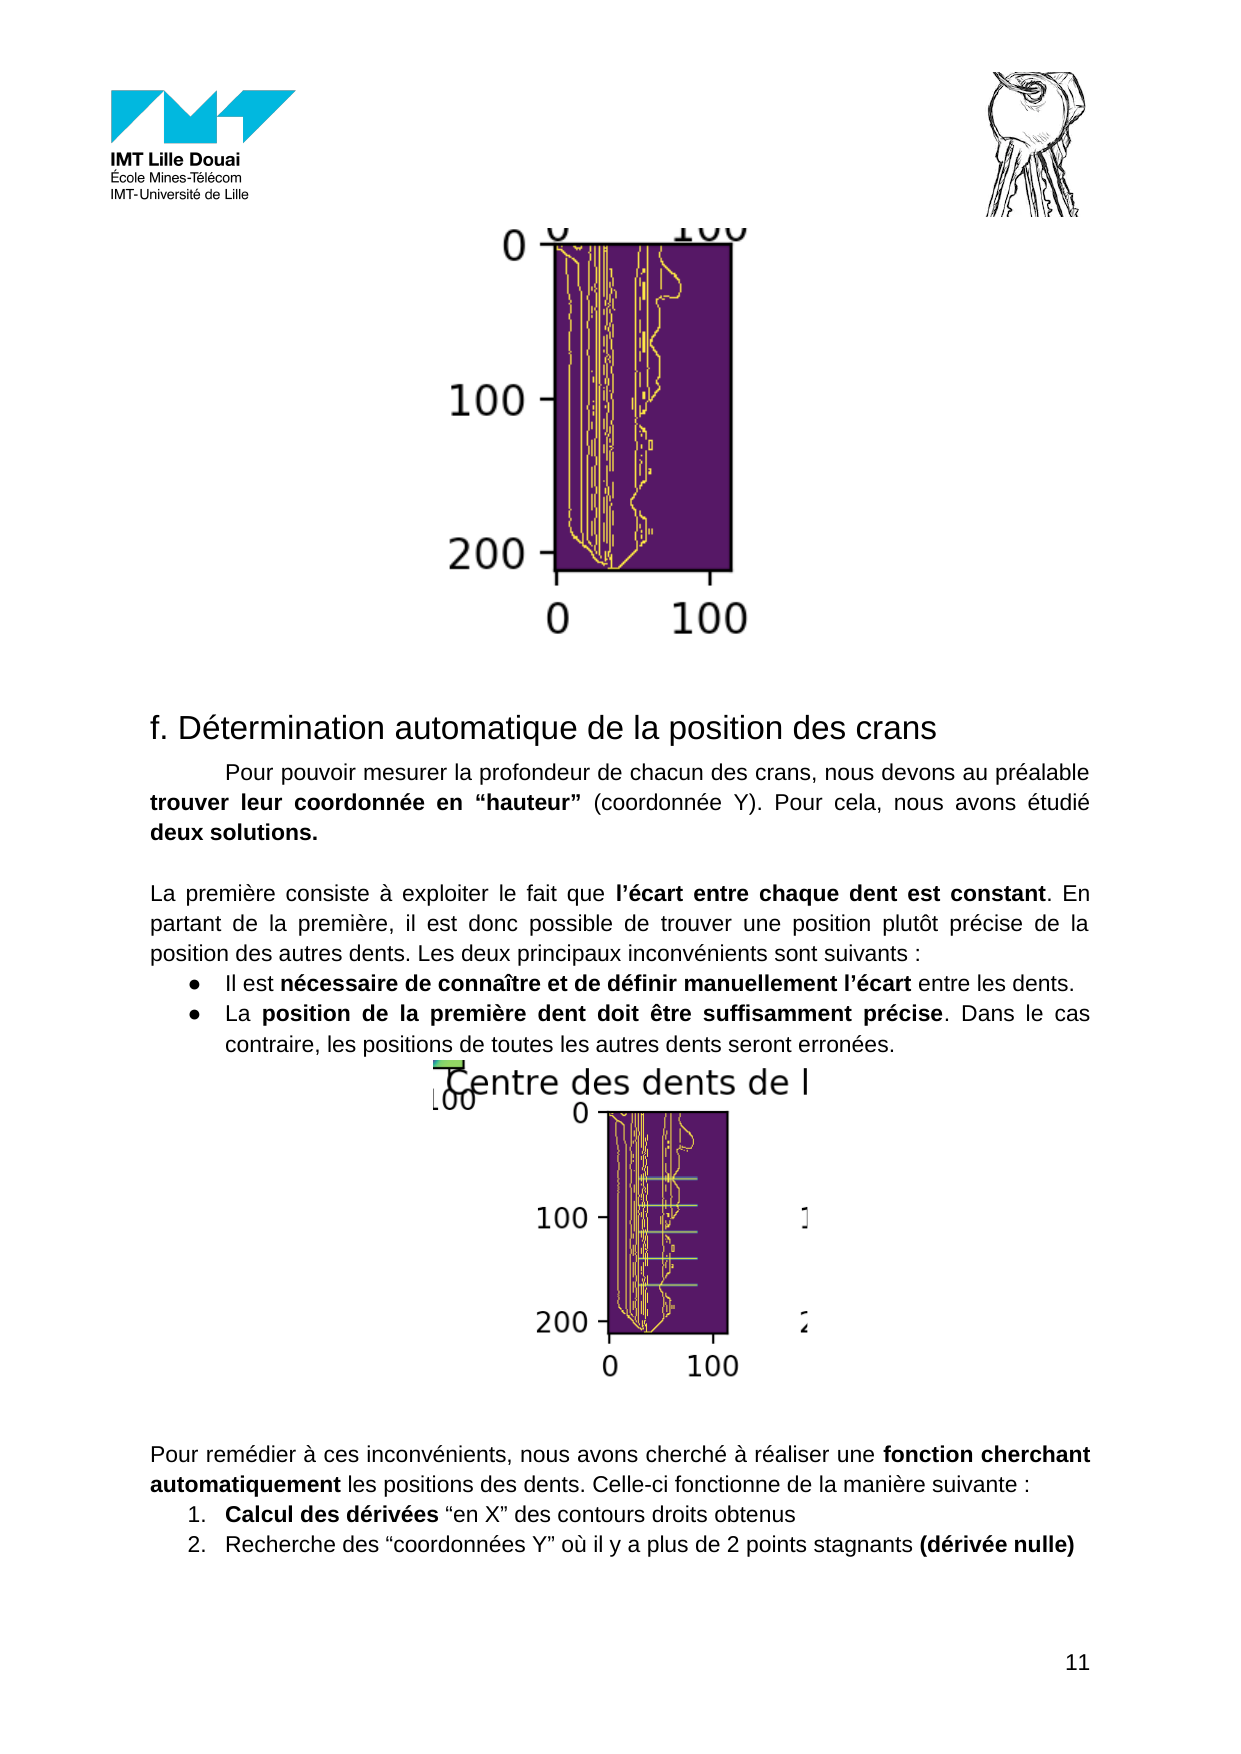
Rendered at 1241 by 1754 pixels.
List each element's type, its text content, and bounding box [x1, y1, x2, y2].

picture [924, 72, 1131, 217]
text Pour remédier à ces inconvénients, nous avons cherché à réaliser une fonction cherchant automatiquement les positions des dents. Celle-ci fonctionne de la manière suivante : [150, 1441, 1090, 1497]
text La première consiste à exploiter le fait que l’écart entre chaque dent est constant. En partant de la première, il est donc possible de trouver une position plutôt précise de la position des autres dents. Les deux principaux inconvénients sont suivants : [150, 879, 1090, 966]
list Il est nécessaire de connaître et de définir manuellement l’écart entre les dents. [187, 970, 1090, 996]
picture [433, 1060, 808, 1407]
list Calcul des dérivées “en X” des contours droits obtenus [187, 1501, 1090, 1527]
picture [448, 228, 792, 667]
list La position de la première dent doit être suffisamment précise. Dans le cas contraire, les positions de toutes les autres dents seront erronées. [187, 1000, 1090, 1057]
subtitle f. Détermination automatique de la position des crans [150, 708, 1090, 746]
list Recherche des “coordonnées Y” où il y a plus de 2 points stagnants (dérivée nulle) [187, 1531, 1090, 1557]
picture [86, 64, 322, 225]
text Pour pouvoir mesurer la profondeur de chacun des crans, nous devons au préalable trouver leur coordonnée en “hauteur” (coordonnée Y). Pour cela, nous avons étudié deux solutions. [150, 759, 1090, 845]
